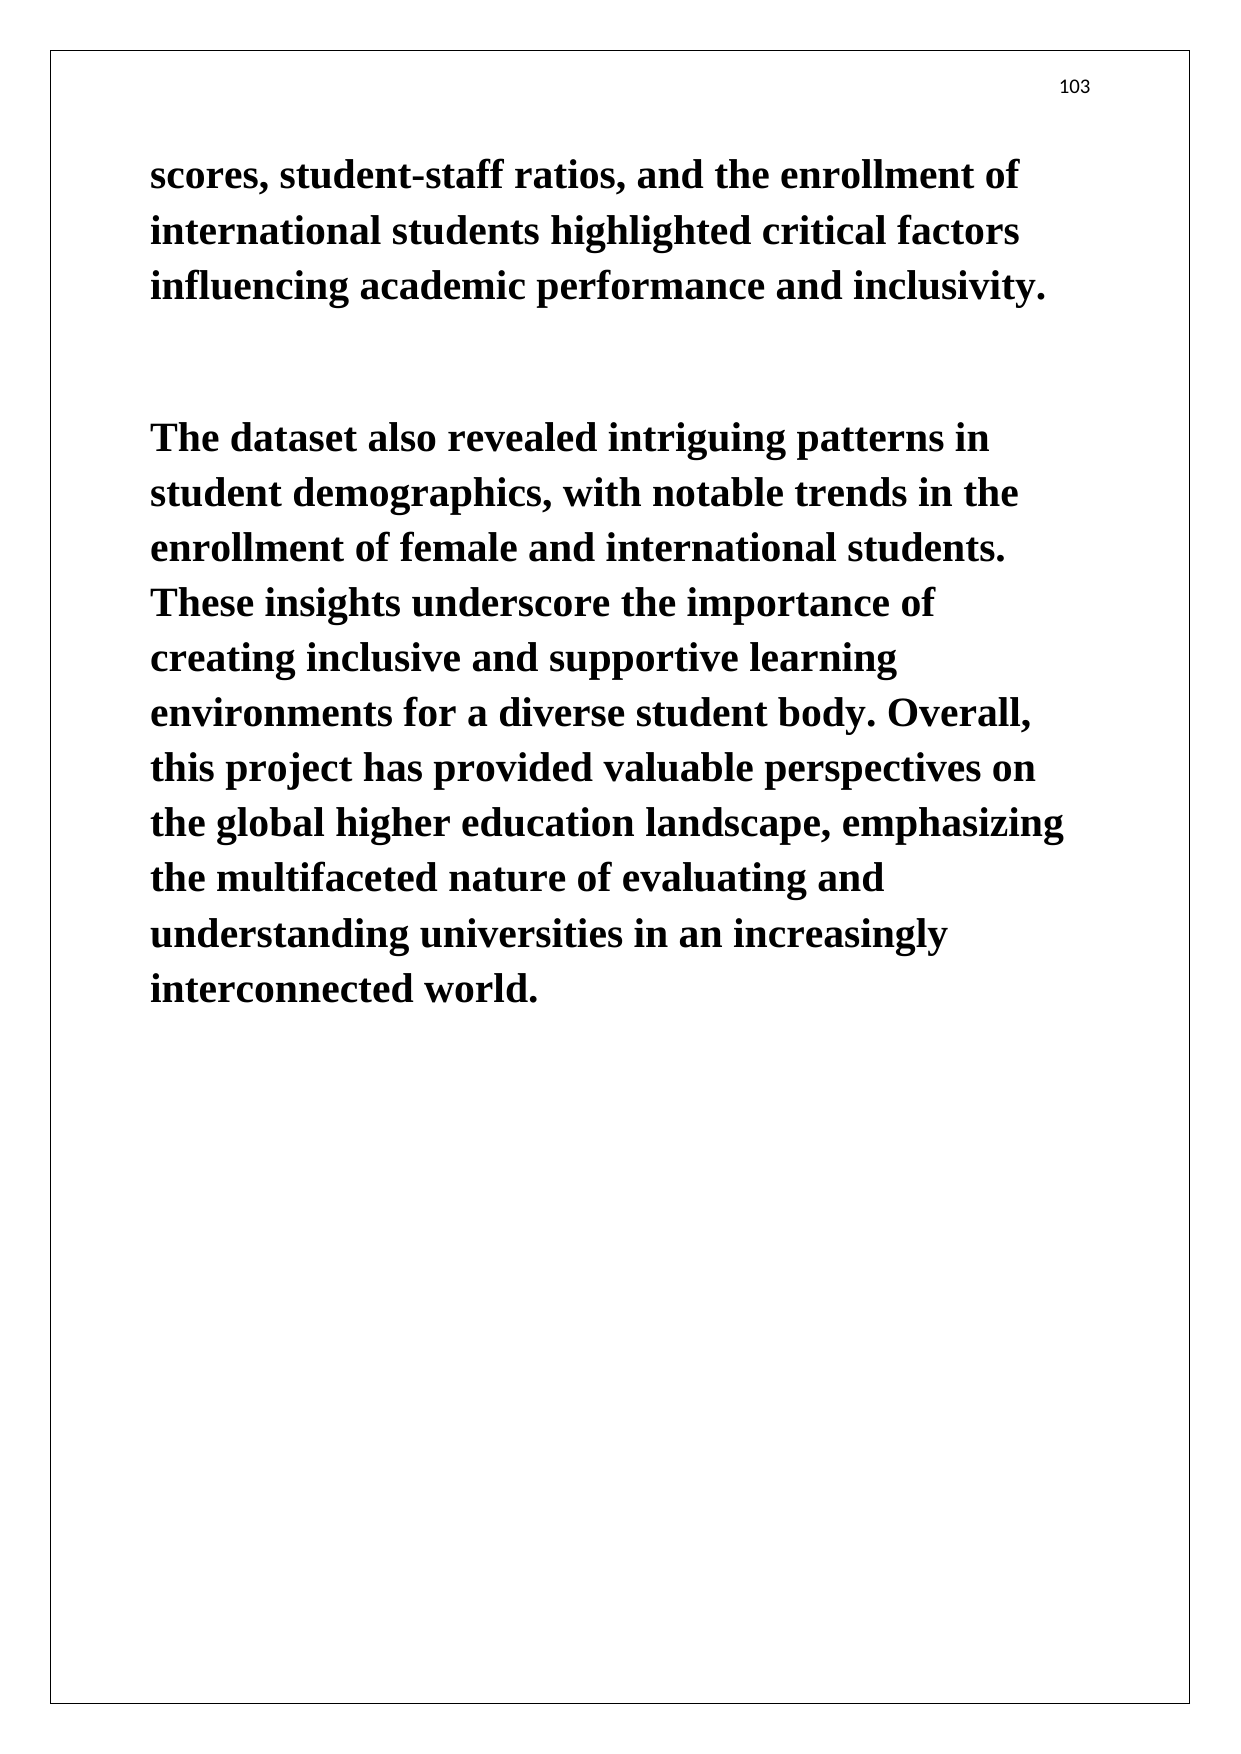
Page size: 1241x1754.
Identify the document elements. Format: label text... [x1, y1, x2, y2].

text The dataset also revealed intriguing patterns in student demographics, with notable trends in the enrollment of female and international students. These insights underscore the importance of creating inclusive and supportive learning environments for a diverse student body. Overall, this project has provided valuable perspectives on the global higher education landscape, emphasizing the multifaceted nature of evaluating and understanding universities in an increasingly interconnected world. [150, 412, 1090, 1011]
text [150, 150, 1090, 308]
